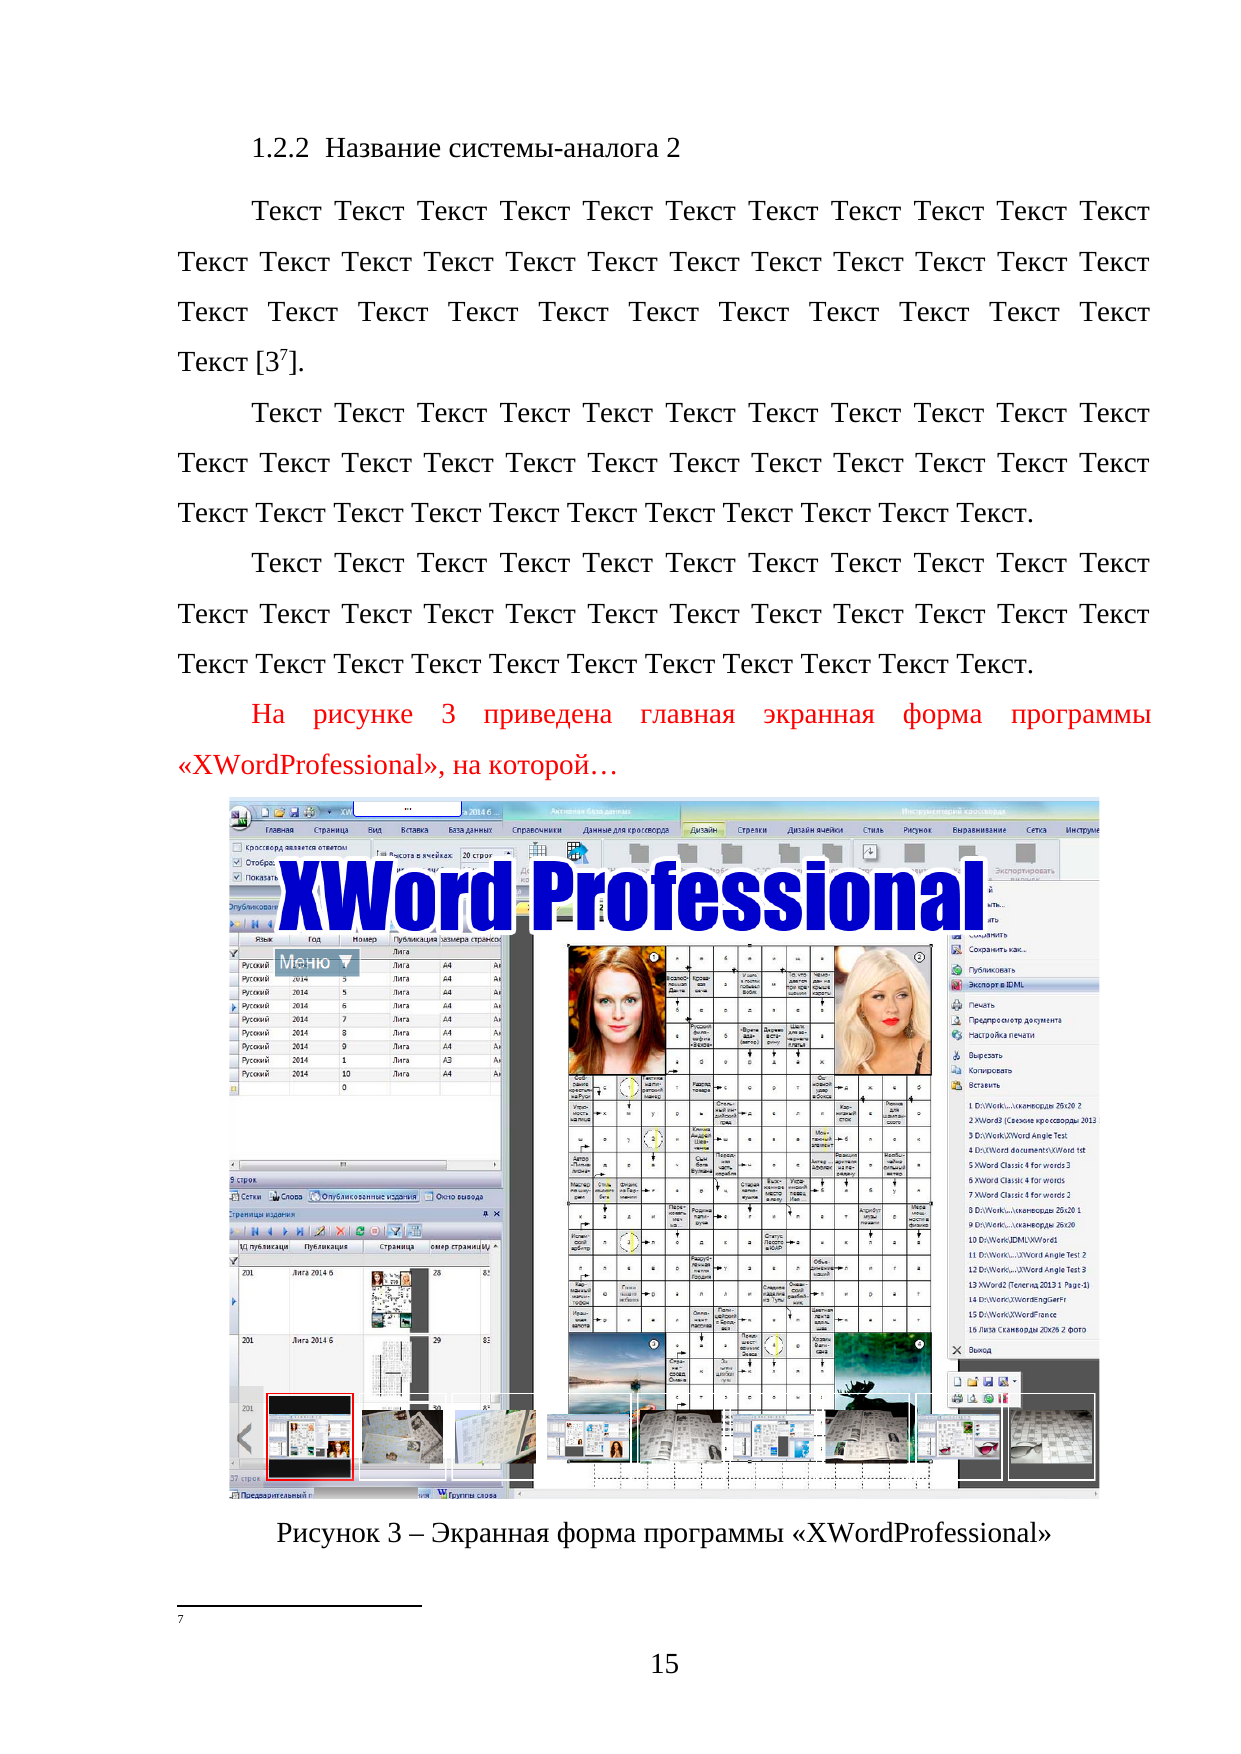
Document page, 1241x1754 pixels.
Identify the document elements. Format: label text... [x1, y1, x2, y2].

text Название системы-аналога 2 [251, 131, 1152, 164]
picture [229, 797, 1100, 1499]
text На рисунке 3 приведена главная экранная форма программы «XWordProfessional», на которой… [177, 697, 1152, 780]
text Текст Текст Текст Текст Текст Текст Текст Текст Текст Текст Текст Текст Текст Текст Текст Текст Текст Текст Текст Текст Текст Текст Текст Текст Текст Текст Текст Текст Текст Текст Текст Текст Текст Текст. [177, 546, 1152, 680]
text Текст Текст Текст Текст Текст Текст Текст Текст Текст Текст Текст Текст Текст Текст Текст Текст Текст Текст Текст Текст Текст Текст Текст Текст Текст Текст Текст Текст Текст Текст Текст Текст Текст Текст Текст [3]. [177, 193, 1152, 378]
text Текст Текст Текст Текст Текст Текст Текст Текст Текст Текст Текст Текст Текст Текст Текст Текст Текст Текст Текст Текст Текст Текст Текст Текст Текст Текст Текст Текст Текст Текст Текст Текст Текст Текст. [177, 395, 1152, 529]
